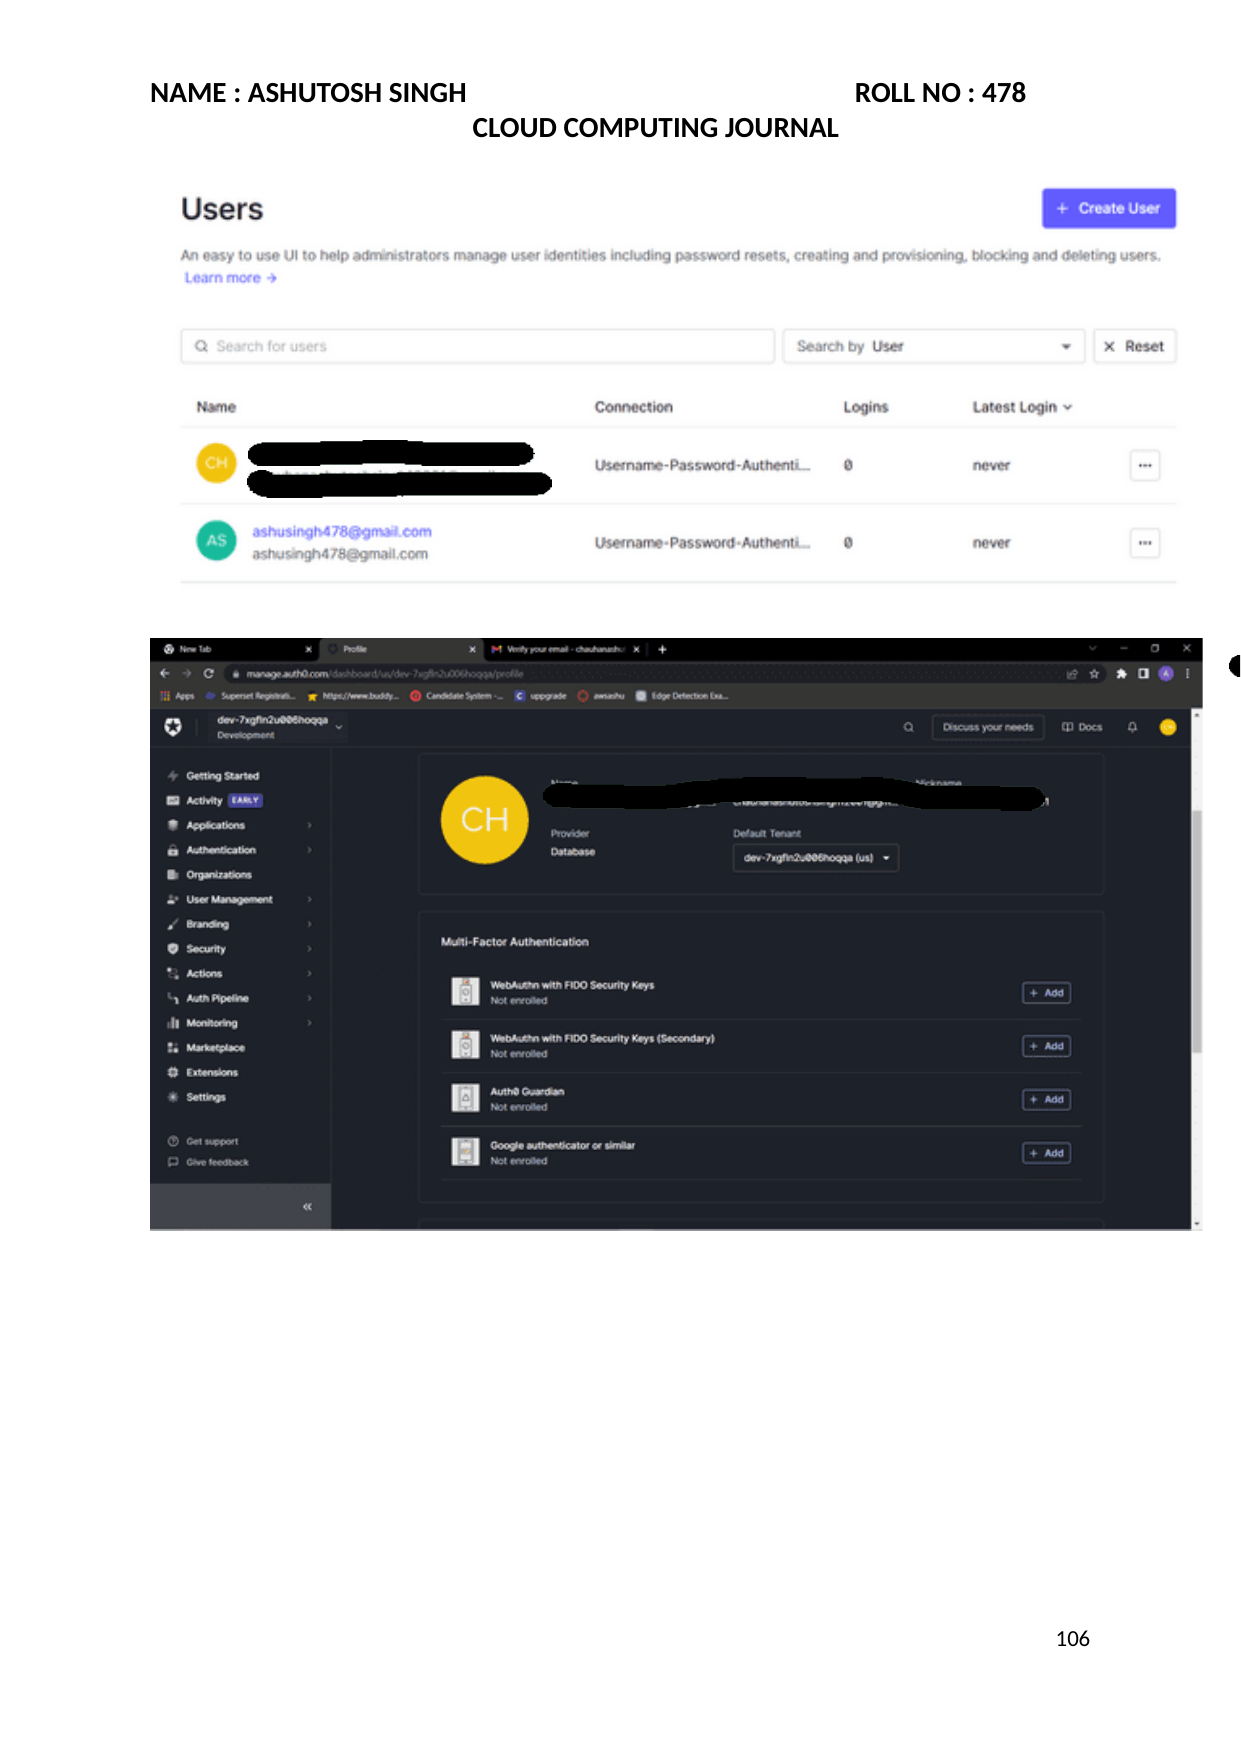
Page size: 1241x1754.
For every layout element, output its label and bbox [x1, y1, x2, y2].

picture [150, 638, 1203, 1231]
picture [150, 150, 1191, 620]
picture [1229, 655, 1241, 677]
